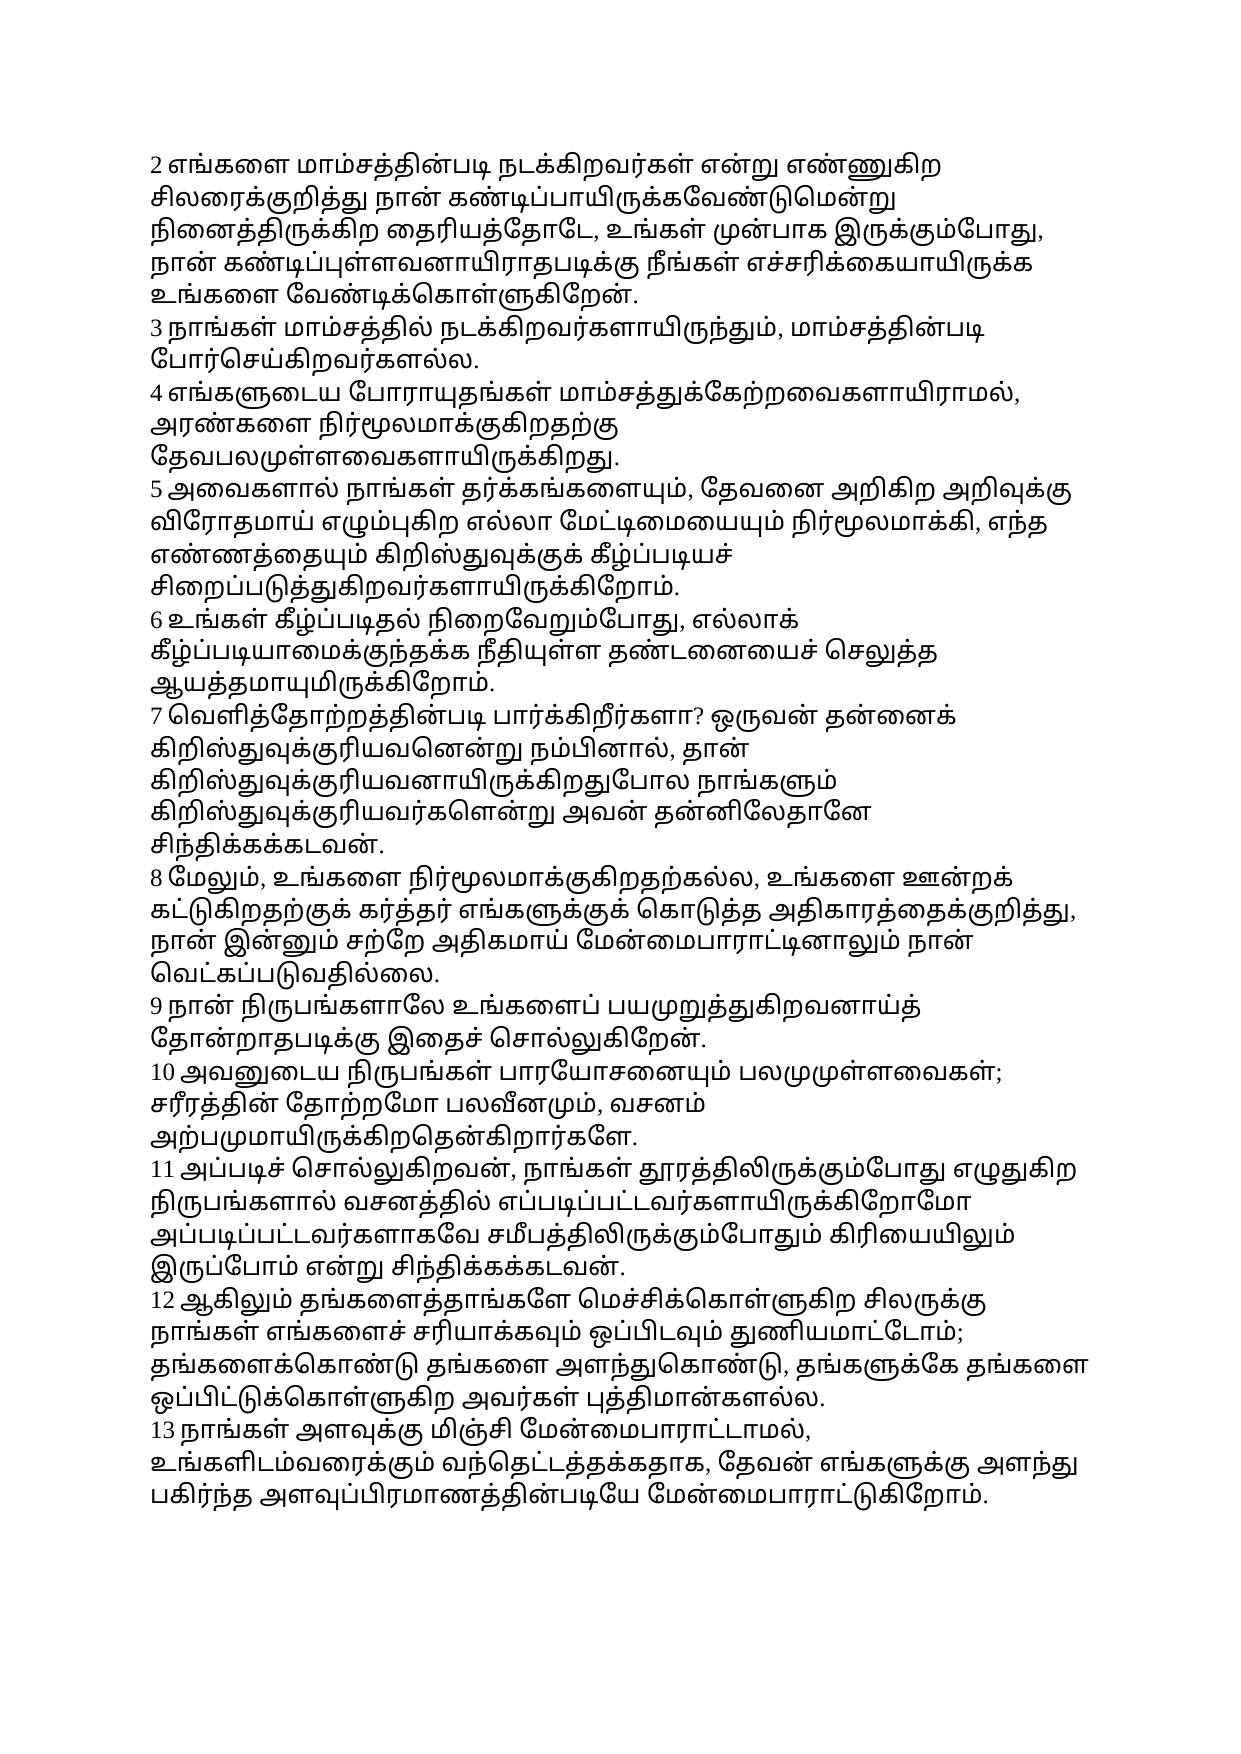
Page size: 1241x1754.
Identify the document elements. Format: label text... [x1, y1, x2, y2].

text 11அப்படிச் சொல்லுகிறவன், நாங்கள் தூரத்திலிருக்கும்போது எழுதுகிற நிருபங்களால் வசனத்தில் எப்படிப்பட்டவர்களாயிருக்கிறோமோ அப்படிப்பட்டவர்களாகவே சமீபத்திலிருக்கும்போதும் கிரியையிலும் இருப்போம் என்று சிந்திக்கக்கடவன். [150, 1154, 1090, 1285]
text 5அவைகளால் நாங்கள் தர்க்கங்களையும், தேவனை அறிகிற அறிவுக்கு விரோதமாய் எழும்புகிற எல்லா மேட்டிமையையும் நிர்மூலமாக்கி, எந்த எண்ணத்தையும் கிறிஸ்துவுக்குக் கீழ்ப்படியச் சிறைப்படுத்துகிறவர்களாயிருக்கிறோம். [150, 474, 1090, 605]
text 3நாங்கள் மாம்சத்தில் நடக்கிறவர்களாயிருந்தும், மாம்சத்தின்படி போர்செய்கிறவர்களல்ல. [150, 313, 1090, 378]
text 4எங்களுடைய போராயுதங்கள் மாம்சத்துக்கேற்றவைகளாயிராமல், அரண்களை நிர்மூலமாக்குகிறதற்கு தேவபலமுள்ளவைகளாயிருக்கிறது. [150, 378, 1090, 474]
text 10அவனுடைய நிருபங்கள் பாரயோசனையும் பலமுமுள்ளவைகள்; சரீரத்தின் தோற்றமோ பலவீனமும், வசனம் அற்பமுமாயிருக்கிறதென்கிறார்களே. [150, 1057, 1090, 1154]
text 9நான் நிருபங்களாலே உங்களைப் பயமுறுத்துகிறவனாய்த் தோன்றாதபடிக்கு இதைச் சொல்லுகிறேன். [150, 991, 1090, 1057]
text 6உங்கள் கீழ்ப்படிதல் நிறைவேறும்போது, எல்லாக் கீழ்ப்படியாமைக்குந்தக்க நீதியுள்ள தண்டனையைச் செலுத்த ஆயத்தமாயுமிருக்கிறோம். [150, 605, 1090, 701]
text 2எங்களை மாம்சத்தின்படி நடக்கிறவர்கள் என்று எண்ணுகிற சிலரைக்குறித்து நான் கண்டிப்பாயிருக்கவேண்டுமென்று நினைத்திருக்கிற தைரியத்தோடே, உங்கள் முன்பாக இருக்கும்போது, நான் கண்டிப்புள்ளவனாயிராதபடிக்கு நீங்கள் எச்சரிக்கையாயிருக்க உங்களை வேண்டிக்கொள்ளுகிறேன். [150, 150, 1090, 313]
text 13நாங்கள் அளவுக்கு மிஞ்சி மேன்மைபாராட்டாமல், உங்களிடம்வரைக்கும் வந்தெட்டத்தக்கதாக, தேவன் எங்களுக்கு அளந்து பகிர்ந்த அளவுப்பிரமாணத்தின்படியே மேன்மைபாராட்டுகிறோம். [150, 1415, 1090, 1513]
text 8மேலும், உங்களை நிர்மூலமாக்குகிறதற்கல்ல, உங்களை ஊன்றக் கட்டுகிறதற்குக் கர்த்தர் எங்களுக்குக் கொடுத்த அதிகாரத்தைக்குறித்து, நான் இன்னும் சற்றே அதிகமாய் மேன்மைபாராட்டினாலும் நான் வெட்கப்படுவதில்லை. [150, 863, 1090, 991]
text 12ஆகிலும் தங்களைத்தாங்களே மெச்சிக்கொள்ளுகிற சிலருக்கு நாங்கள் எங்களைச் சரியாக்கவும் ஒப்பிடவும் துணியமாட்டோம்; தங்களைக்கொண்டு தங்களை அளந்துகொண்டு, தங்களுக்கே தங்களை ஒப்பிட்டுக்கொள்ளுகிற அவர்கள் புத்திமான்களல்ல. [150, 1285, 1090, 1415]
text 7வெளித்தோற்றத்தின்படி பார்க்கிறீர்களா? ஒருவன் தன்னைக் கிறிஸ்துவுக்குரியவனென்று நம்பினால், தான் கிறிஸ்துவுக்குரியவனாயிருக்கிறதுபோல நாங்களும் கிறிஸ்துவுக்குரியவர்களென்று அவன் தன்னிலேதானே சிந்திக்கக்கடவன். [150, 701, 1090, 863]
